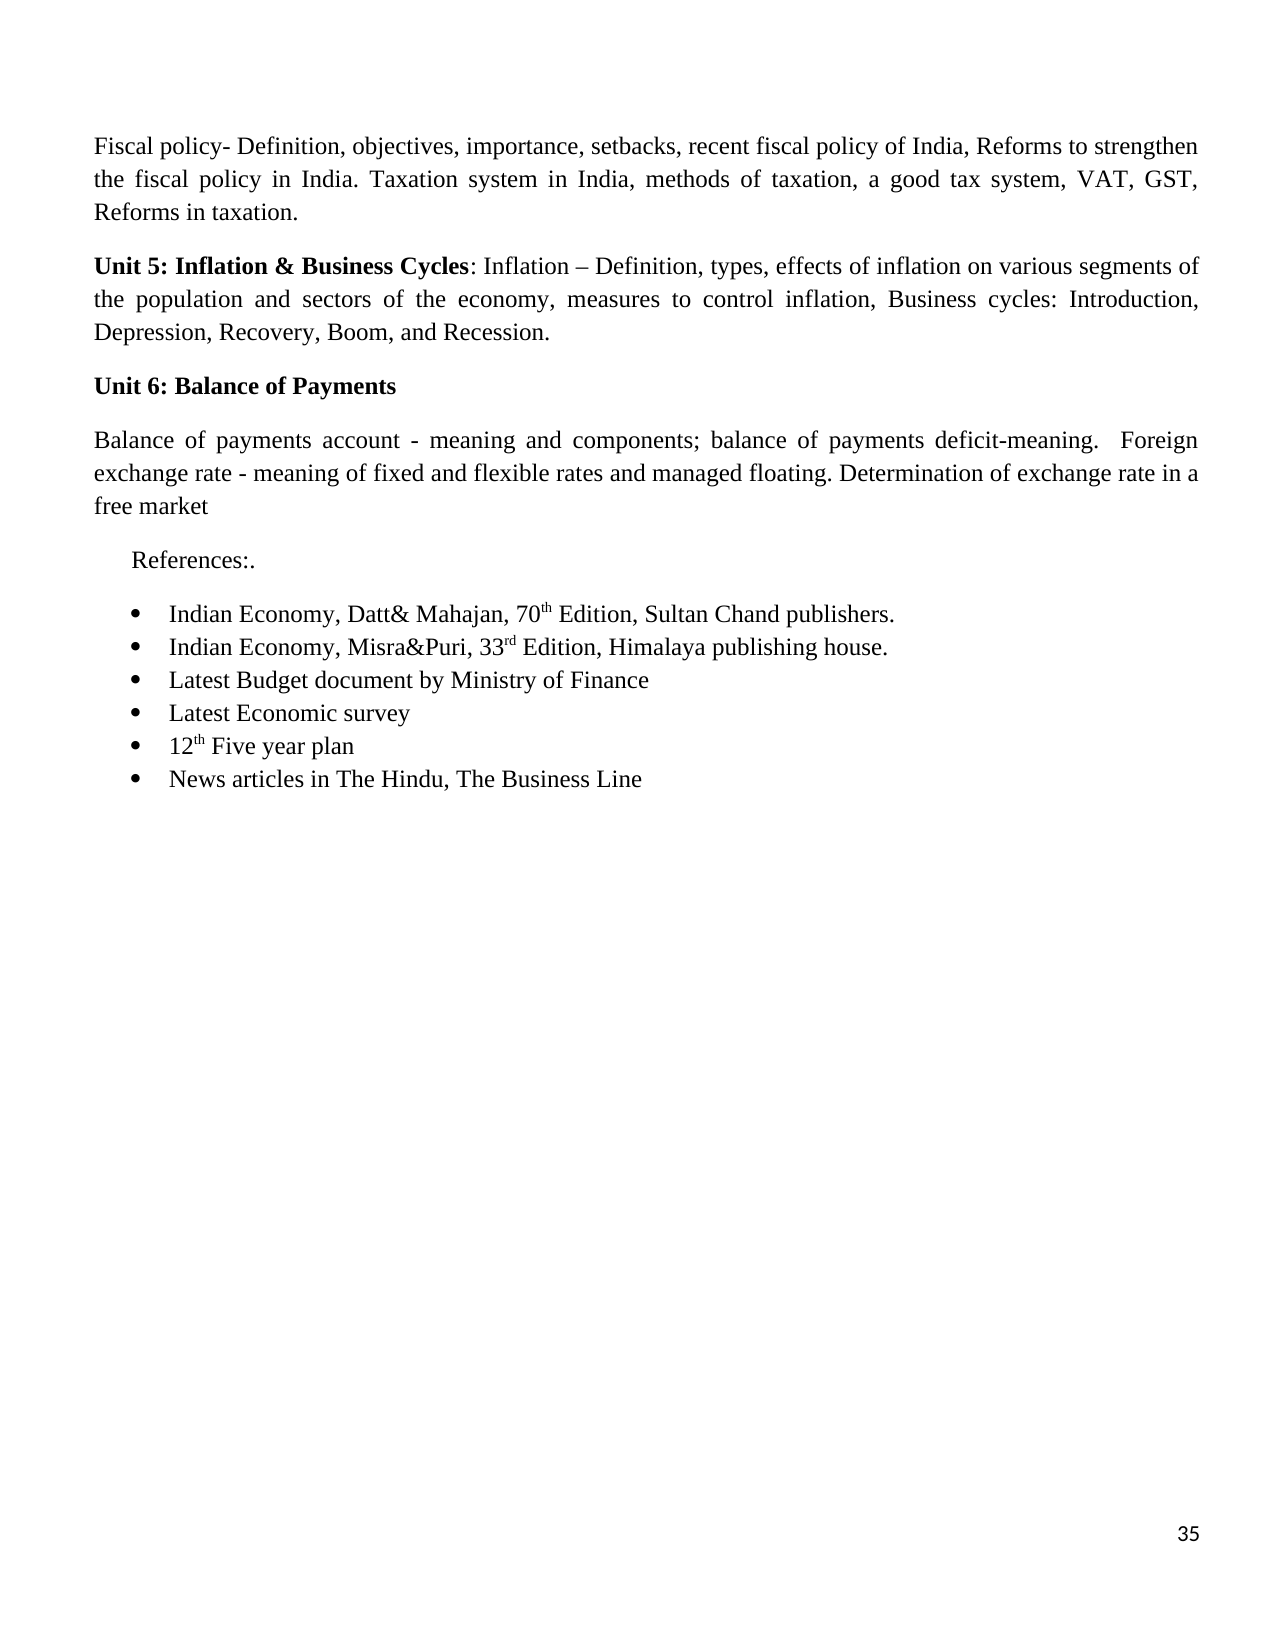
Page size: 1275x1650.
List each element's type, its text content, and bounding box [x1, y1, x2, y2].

text Unit 6: Balance of Payments [94, 371, 1200, 400]
list 12th Five year plan [131, 731, 1200, 759]
list References:. [94, 545, 1200, 573]
text Unit 5: Inflation & Business Cycles: Inflation – Definition, types, effects of inflation on various segments of the population and sectors of the economy, measures to control inflation, Business cycles: Introduction, Depression, Recovery, Boom, and Recession. [94, 251, 1200, 346]
list Indian Economy, Misra&Puri, 33rd Edition, Himalaya publishing house. [131, 632, 1200, 660]
list Indian Economy, Datt& Mahajan, 70th Edition, Sultan Chand publishers. [131, 599, 1200, 627]
list News articles in The Hindu, The Business Line [131, 764, 1200, 792]
list Latest Budget document by Ministry of Finance [131, 665, 1200, 693]
list Latest Economic survey [131, 698, 1200, 726]
text Balance of payments account - meaning and components; balance of payments deficit-meaning. Foreign exchange rate - meaning of fixed and flexible rates and managed floating. Determination of exchange rate in a free market [94, 425, 1200, 520]
text Fiscal policy- Definition, objectives, importance, setbacks, recent fiscal policy of India, Reforms to strengthen the fiscal policy in India. Taxation system in India, methods of taxation, a good tax system, VAT, GST, Reforms in taxation. [94, 131, 1200, 226]
